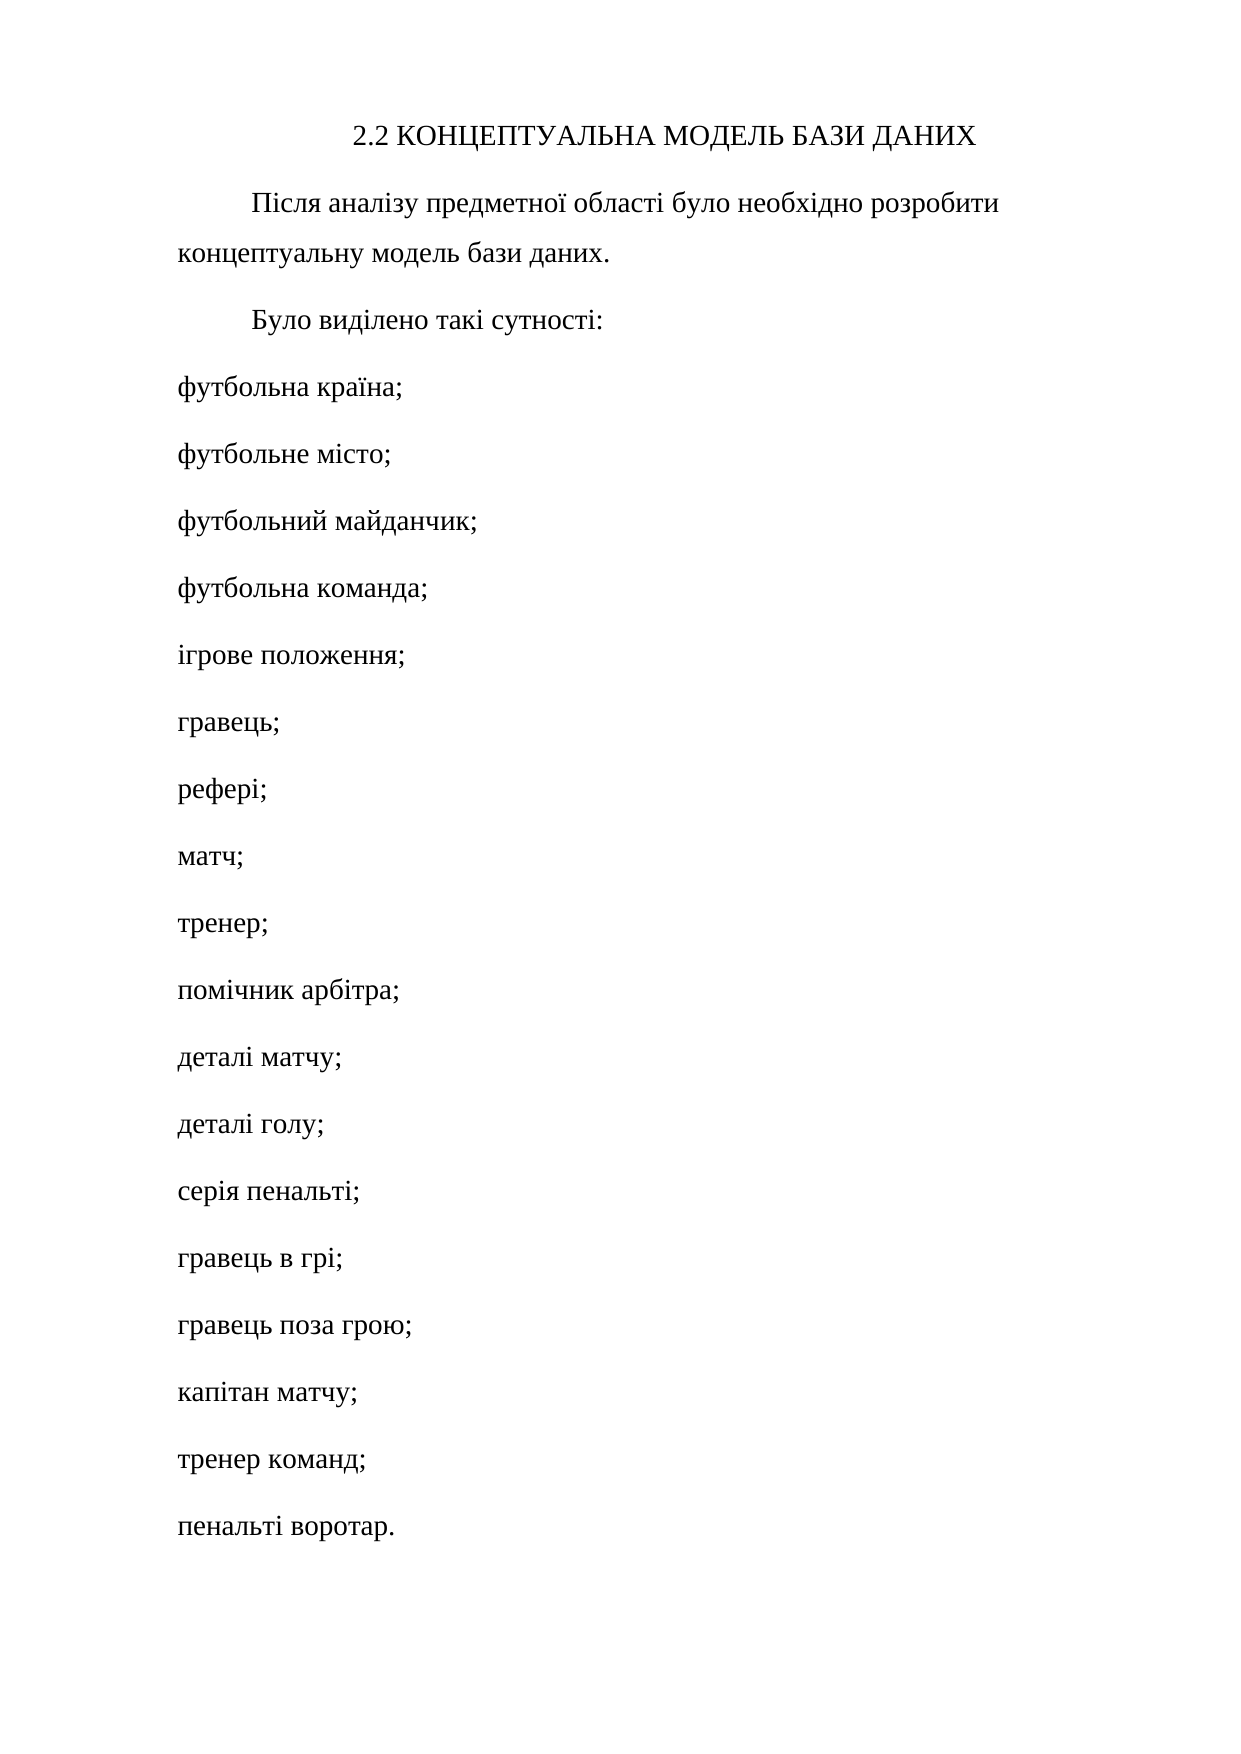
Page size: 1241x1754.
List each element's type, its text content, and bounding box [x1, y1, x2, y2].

text деталі голу; [177, 1106, 1152, 1140]
text ігрове положення; [177, 637, 1152, 671]
text серія пенальті; [177, 1173, 1152, 1207]
text 2.2 КОНЦЕПТУАЛЬНА МОДЕЛЬ БАЗИ ДАНИХ [177, 118, 1152, 152]
text гравець поза грою; [177, 1307, 1152, 1341]
text капітан матчу; [177, 1374, 1152, 1408]
text деталі матчу; [177, 1039, 1152, 1073]
text помічник арбітра; [177, 972, 1152, 1006]
text Після аналізу предметної області було необхідно розробити концептуальну модель бази даних. [177, 185, 1152, 269]
text тренер; [177, 905, 1152, 939]
text рефері; [177, 771, 1152, 805]
text Було виділено такі сутності: [177, 302, 1152, 336]
text тренер команд; [177, 1441, 1152, 1474]
text гравець в грі; [177, 1240, 1152, 1274]
text футбольна країна; [177, 369, 1152, 403]
text гравець; [177, 704, 1152, 738]
text пенальті воротар. [177, 1508, 1152, 1542]
text футбольна команда; [177, 570, 1152, 604]
text футбольний майданчик; [177, 503, 1152, 537]
text футбольне місто; [177, 436, 1152, 470]
text матч; [177, 838, 1152, 872]
